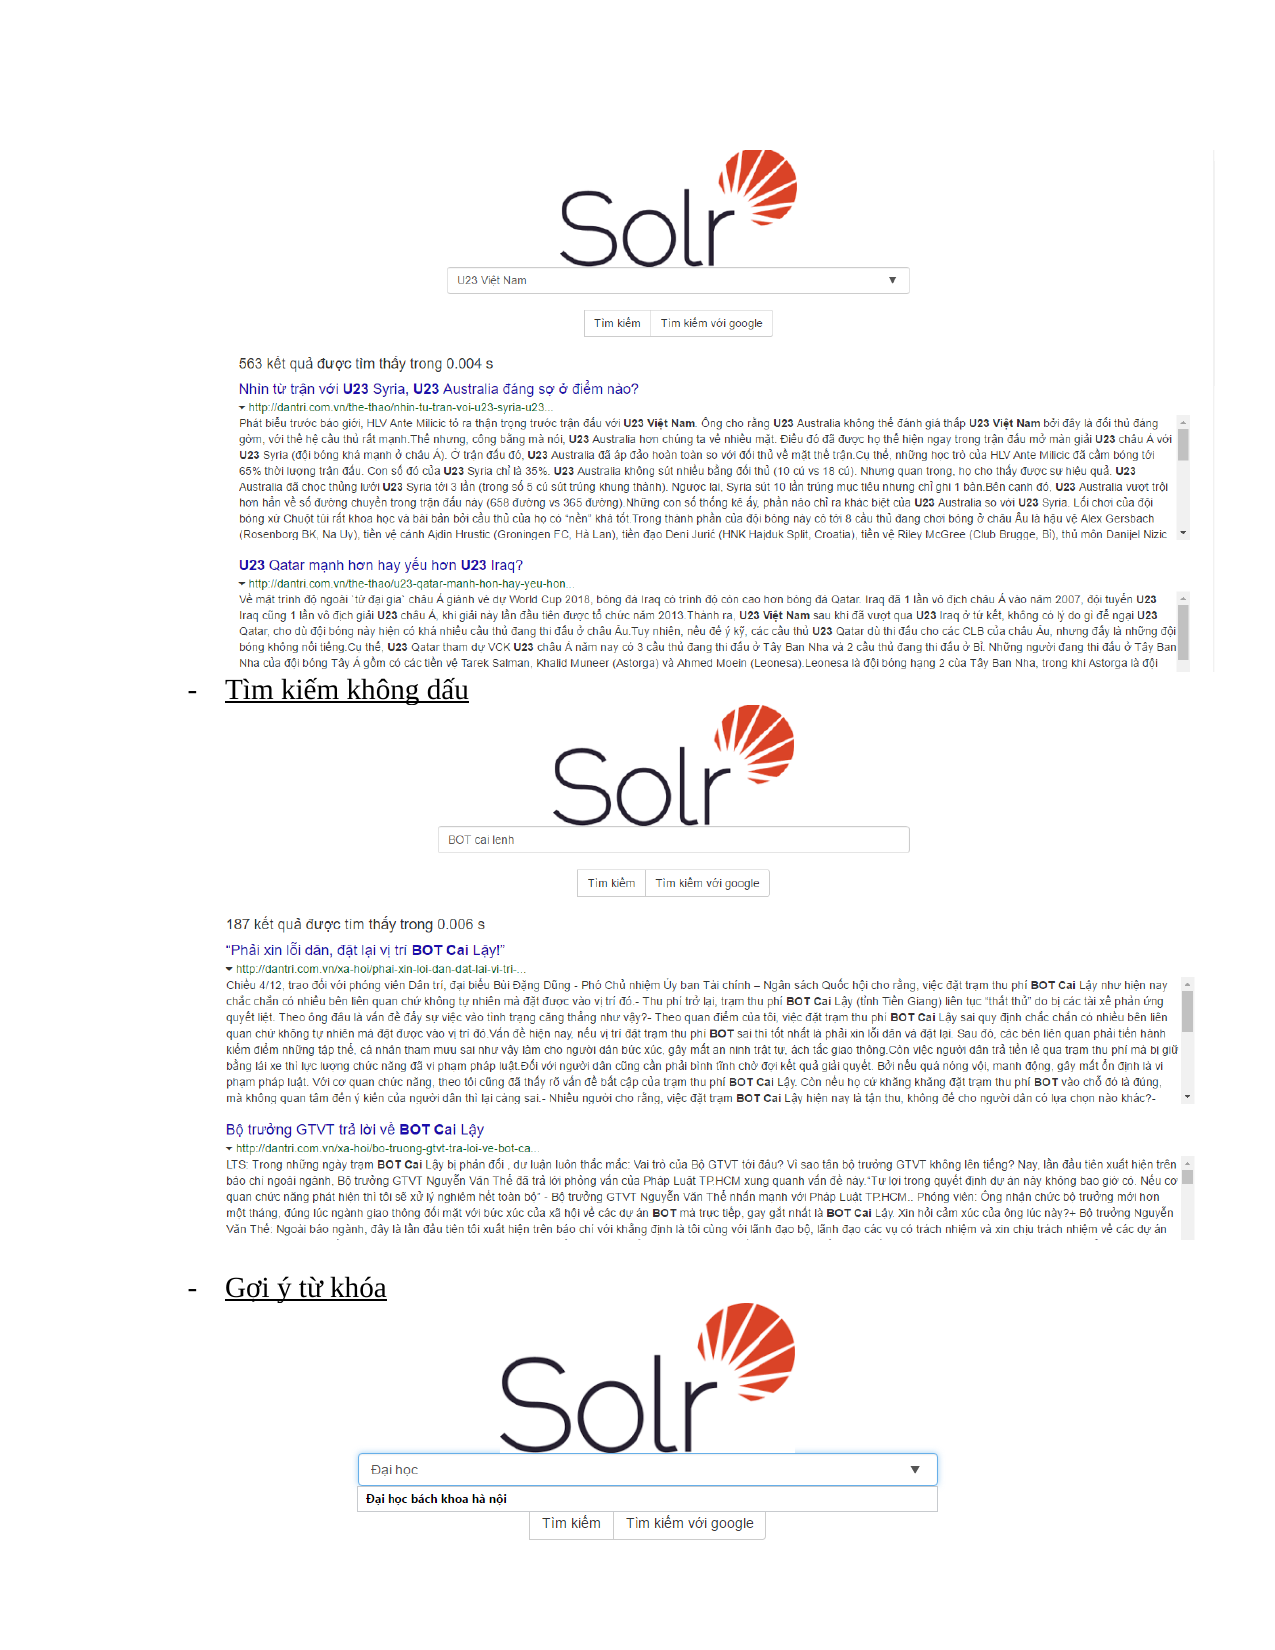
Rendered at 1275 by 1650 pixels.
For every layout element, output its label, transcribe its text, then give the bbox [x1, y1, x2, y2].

picture [150, 705, 1215, 1240]
picture [150, 150, 1215, 672]
picture [150, 1303, 1122, 1641]
list Gợi ý từ khóa [187, 1270, 1125, 1304]
list Tìm kiếm không dấu [187, 672, 1125, 705]
